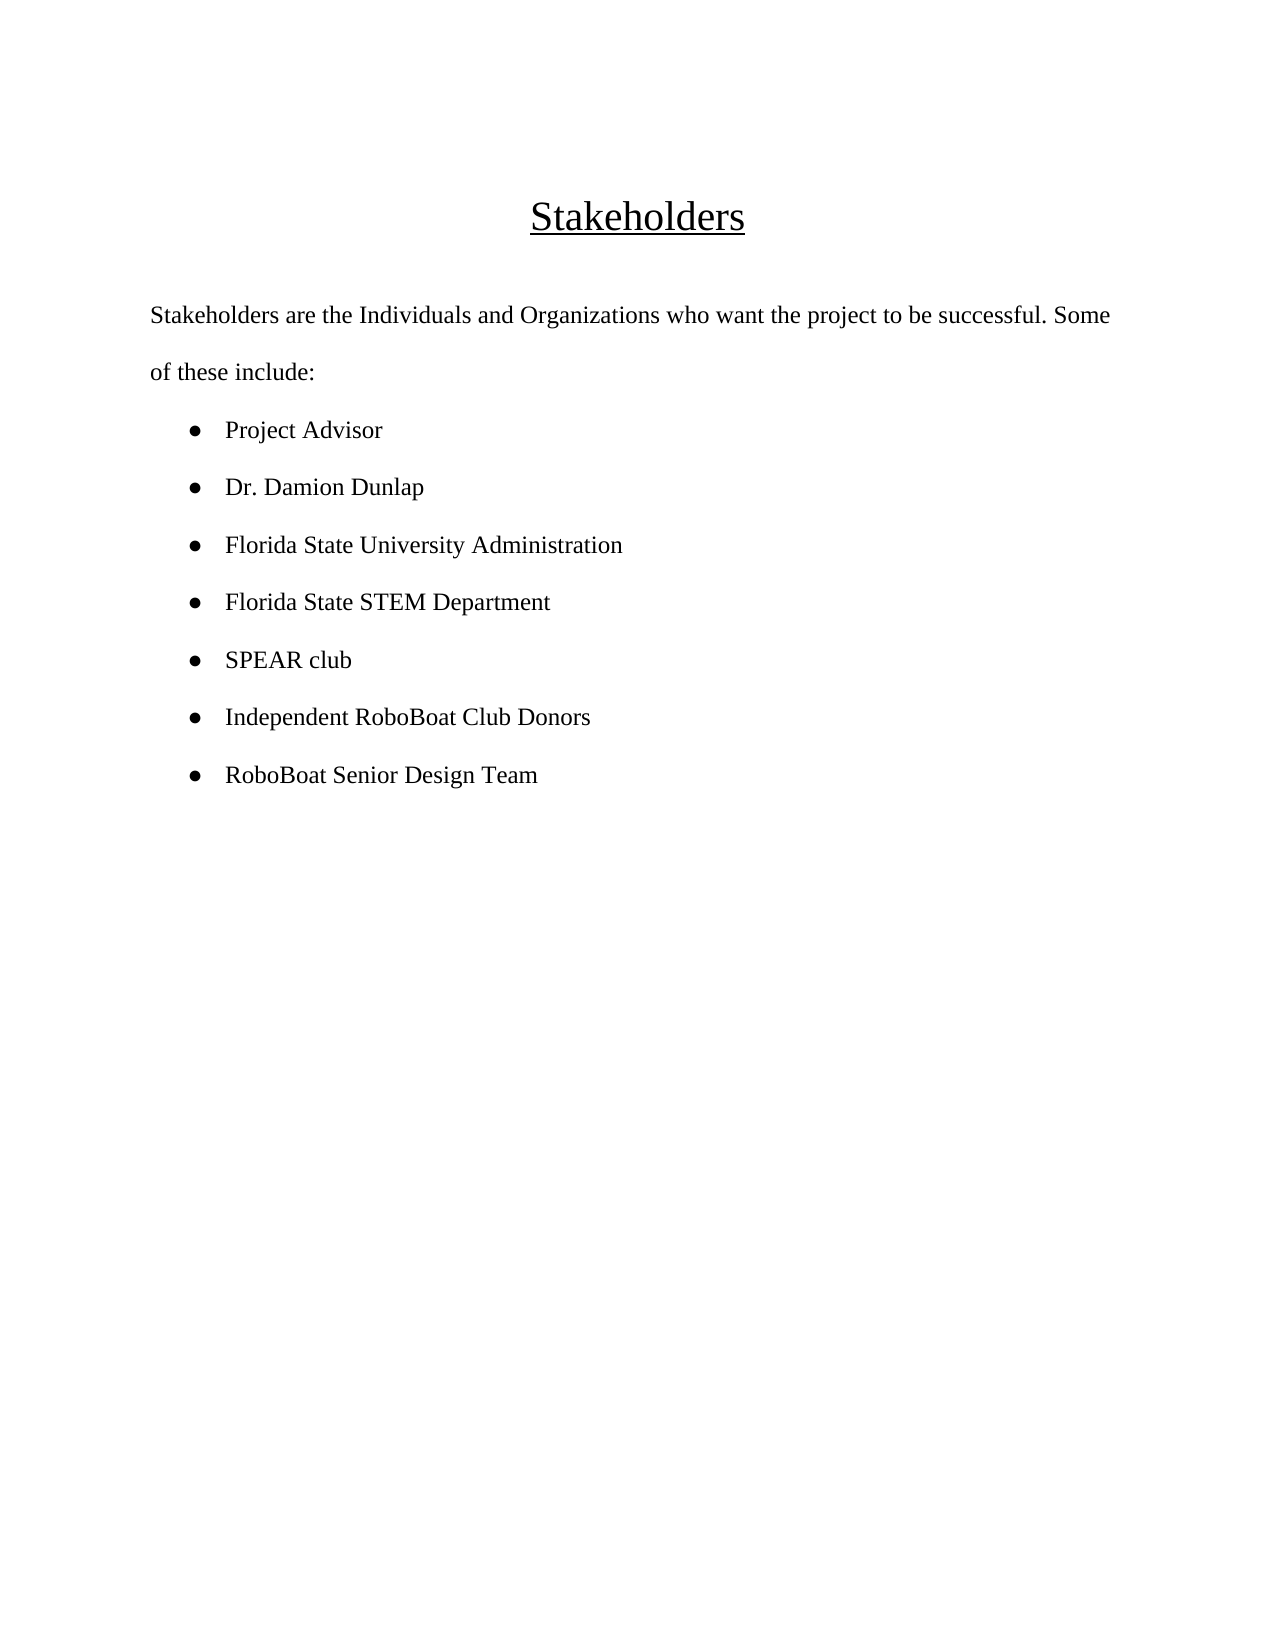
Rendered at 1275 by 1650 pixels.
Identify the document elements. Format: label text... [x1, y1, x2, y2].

list Florida State STEM Department [187, 587, 1125, 616]
list Independent RoboBoat Club Donors [187, 702, 1125, 731]
list Project Advisor [187, 415, 1125, 444]
list SPEAR club [187, 645, 1125, 674]
text Stakeholders are the Individuals and Organizations who want the project to be successful. Some of these include: [150, 300, 1125, 386]
list Dr. Damion Dunlap [187, 472, 1125, 501]
list RoboBoat Senior Design Team [187, 760, 1125, 789]
subtitle Stakeholders [150, 192, 1125, 239]
list Florida State University Administration [187, 530, 1125, 559]
